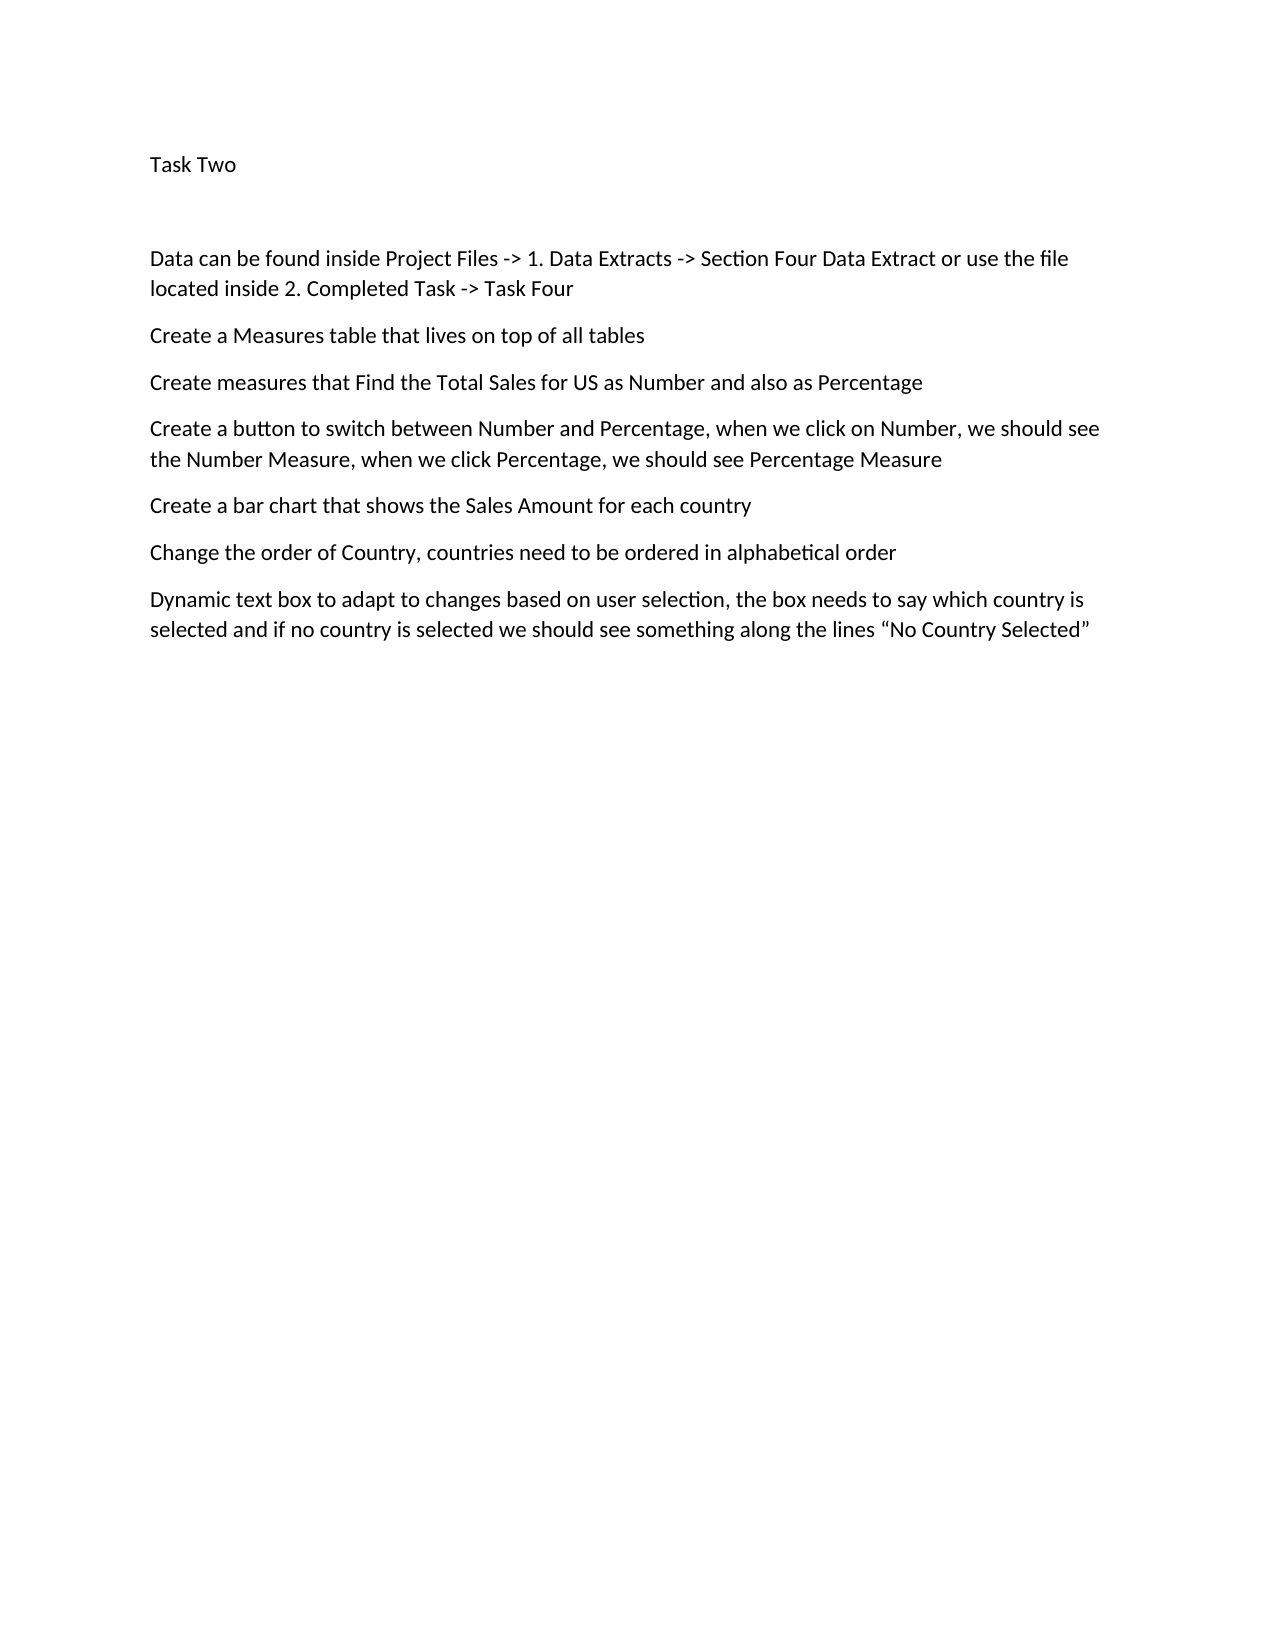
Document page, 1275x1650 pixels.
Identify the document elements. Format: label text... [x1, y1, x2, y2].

text Create a bar chart that shows the Sales Amount for each country [150, 492, 1125, 520]
text Create measures that Find the Total Sales for US as Number and also as Percentage [150, 368, 1125, 396]
text Create a button to switch between Number and Percentage, when we click on Number, we should see the Number Measure, when we click Percentage, we should see Percentage Measure [150, 414, 1125, 473]
text Create a Measures table that lives on top of all tables [150, 321, 1125, 349]
text Data can be found inside Project Files -> 1. Data Extracts -> Section Four Data Extract or use the file located inside 2. Completed Task -> Task Four [150, 244, 1125, 302]
text Task Two [150, 150, 1125, 178]
text Dynamic text box to adapt to changes based on user selection, the box needs to say which country is selected and if no country is selected we should see something along the lines “No Country Selected” [150, 585, 1125, 644]
text Change the order of Country, countries need to be ordered in alphabetical order [150, 538, 1125, 567]
